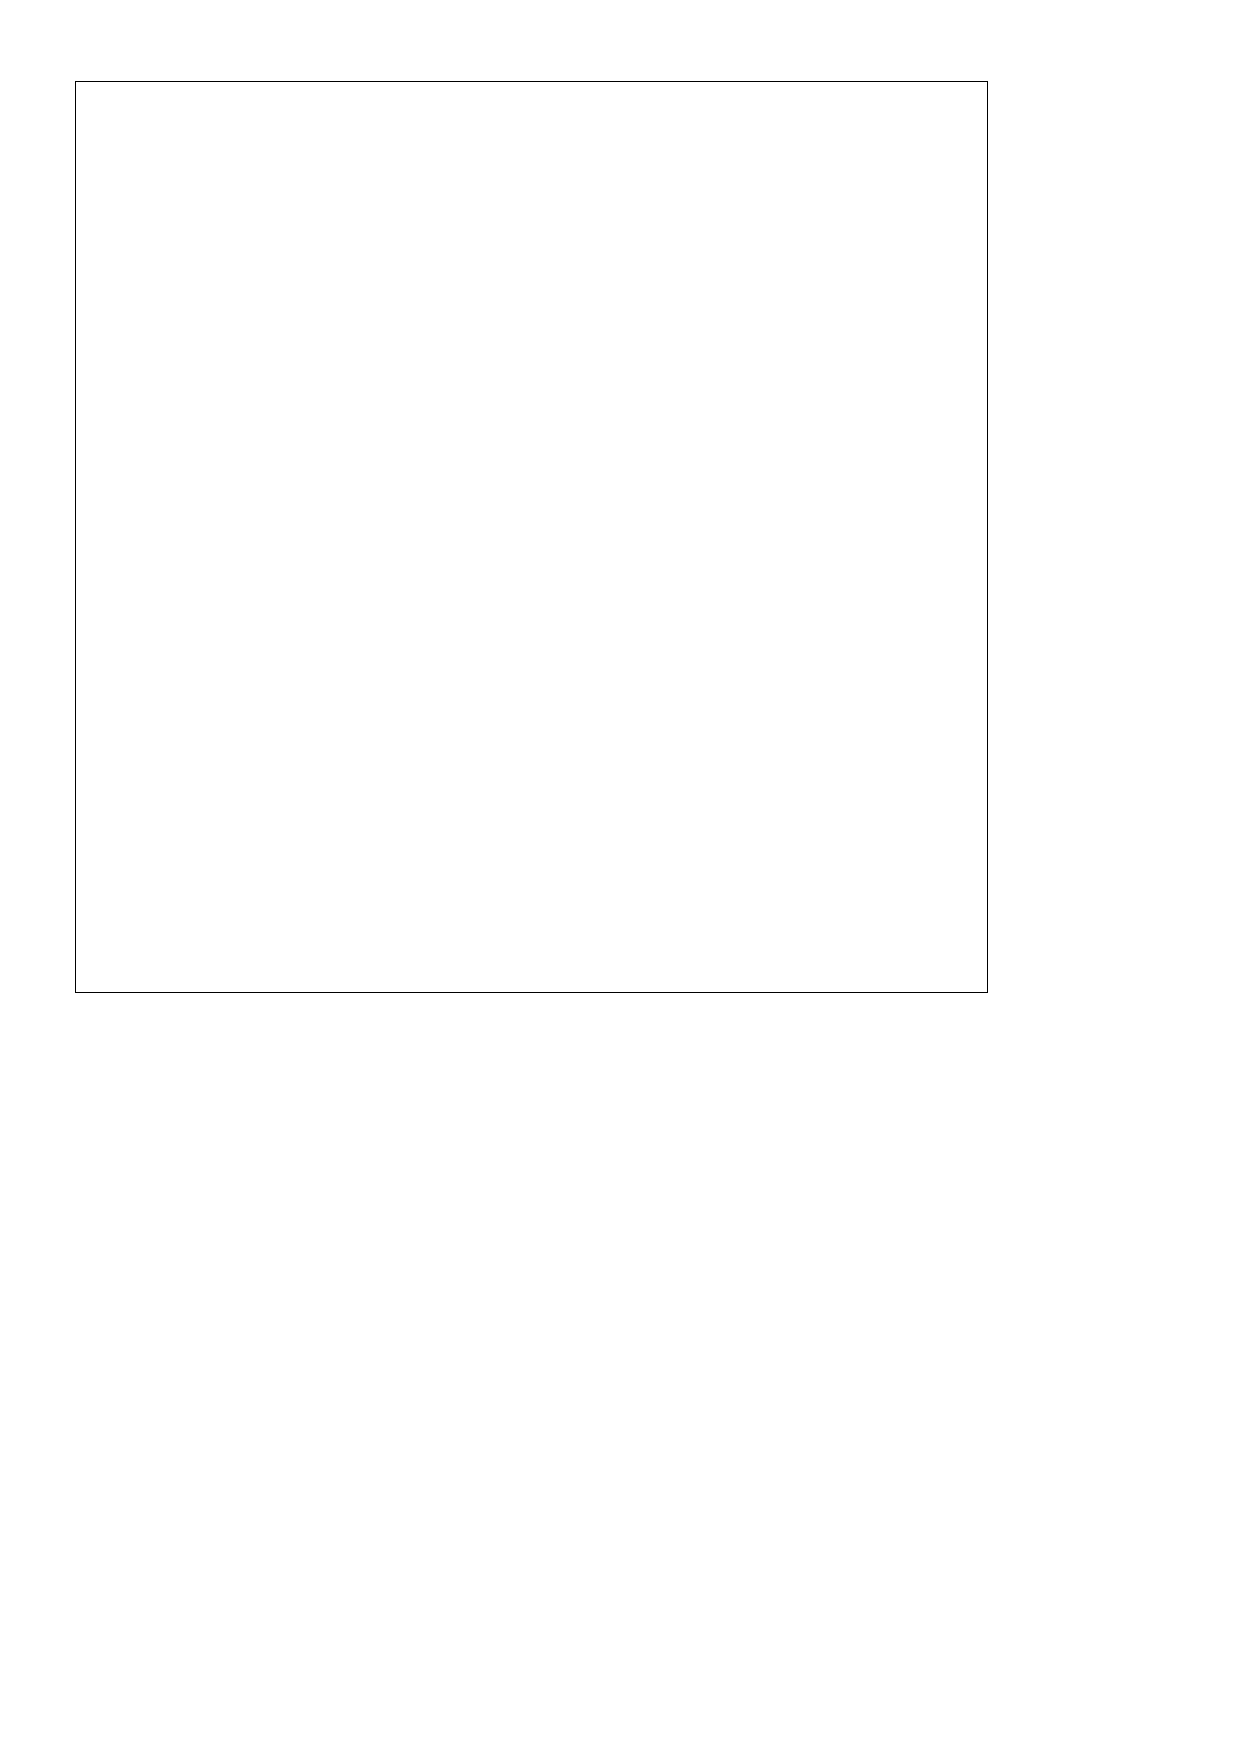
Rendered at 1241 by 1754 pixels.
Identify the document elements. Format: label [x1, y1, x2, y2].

table_cell [76, 82, 987, 992]
